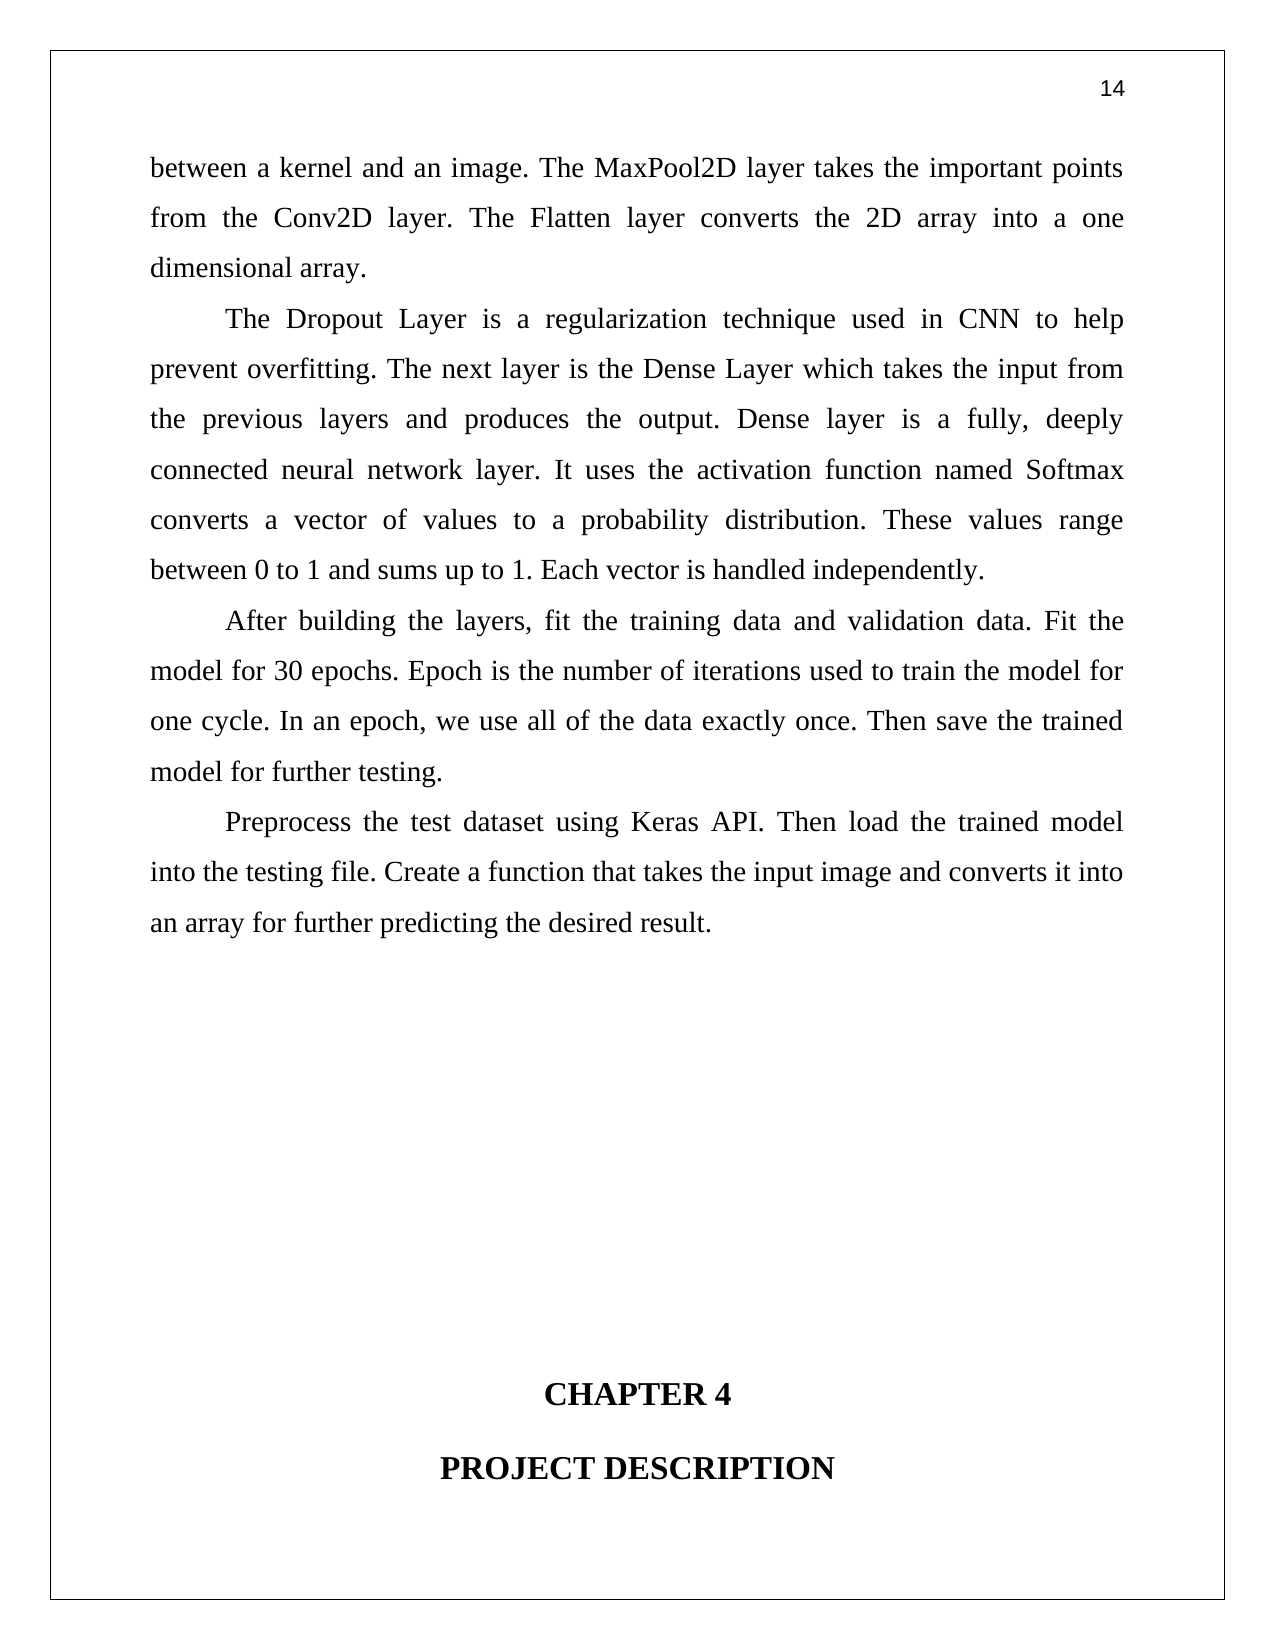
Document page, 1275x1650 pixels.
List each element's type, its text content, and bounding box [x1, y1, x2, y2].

text CHAPTER 4 [150, 1374, 1125, 1413]
text The Dropout Layer is a regularization technique used in CNN to help prevent overfitting. The next layer is the Dense Layer which takes the input from the previous layers and produces the output. Dense layer is a fully, deeply connected neural network layer. It uses the activation function named Softmax converts a vector of values to a probability distribution. These values range between 0 to 1 and sums up to 1. Each vector is handled independently. [150, 301, 1125, 586]
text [150, 150, 1125, 284]
text After building the layers, fit the training data and validation data. Fit the model for 30 epochs. Epoch is the number of iterations used to train the model for one cycle. In an epoch, we use all of the data exactly once. Then save the trained model for further testing. [150, 603, 1125, 787]
text Preprocess the test dataset using Keras API. Then load the trained model into the testing file. Create a function that takes the input image and converts it into an array for further predicting the desired result. [150, 804, 1125, 938]
text PROJECT DESCRIPTION [150, 1448, 1125, 1487]
